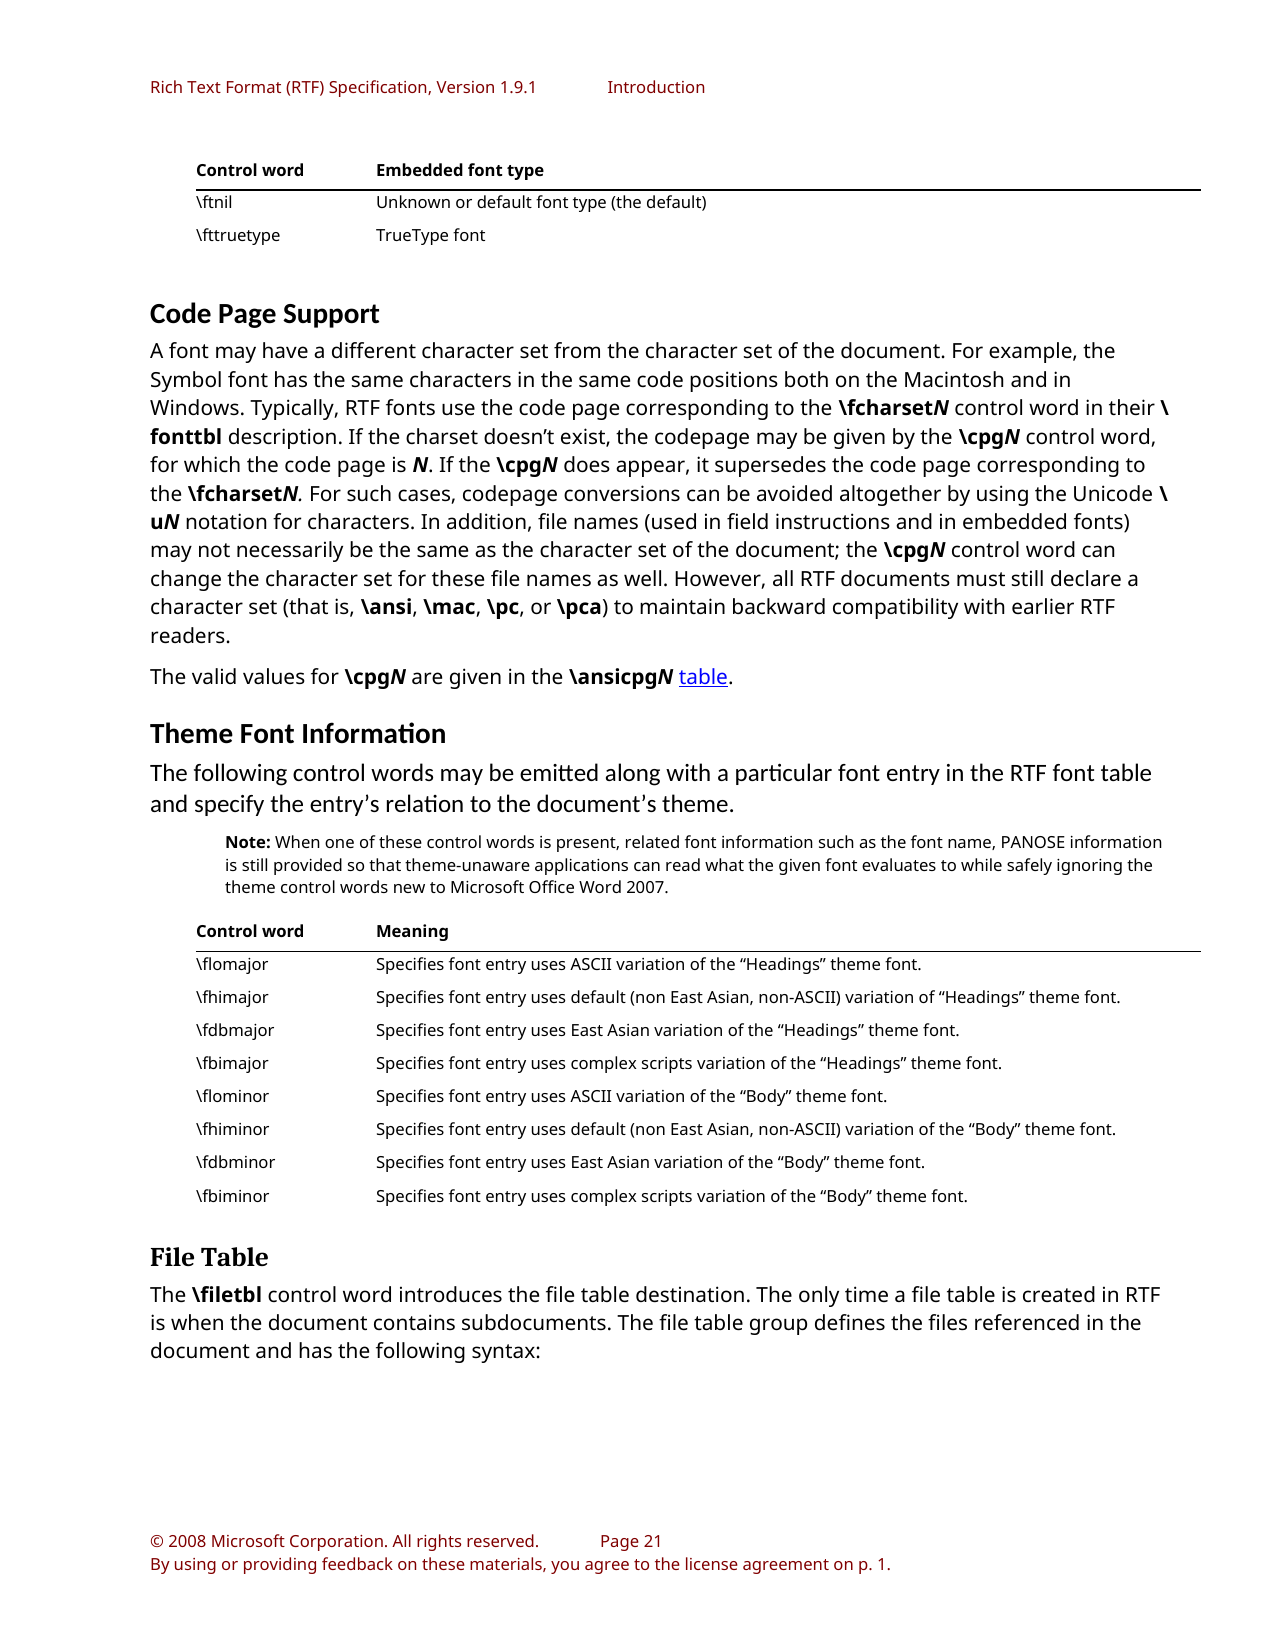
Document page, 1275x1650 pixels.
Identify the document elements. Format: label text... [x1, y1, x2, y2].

table_cell Specifies font entry uses complex scripts variation of the “Headings” theme font. [376, 1052, 1201, 1085]
subtitle Code Page Support [150, 295, 1170, 330]
text A font may have a different character set from the character set of the document. For example, the Symbol font has the same characters in the same code positions both on the Macintosh and in Windows. Typically, RTF fonts use the code page corresponding to the \fcharsetN control word in their \fonttbl description. If the charset doesn’t exist, the codepage may be given by the \cpgN control word, for which the code page is N. If the \cpgN does appear, it supersedes the code page corresponding to the \fcharsetN. For such cases, codepage conversions can be avoided altogether by using the Unicode \uN notation for characters. In addition, file names (used in field instructions and in embedded fonts) may not necessarily be the same as the character set of the document; the \cpgN control word can change the character set for these file names as well. However, all RTF documents must still declare a character set (that is, \ansi, \mac, \pc, or \pca) to maintain backward compatibility with earlier RTF readers. [150, 337, 1170, 649]
table_cell \fdbmajor [196, 1019, 376, 1052]
text The valid values for \cpgN are given in the \ansicpgN table. [150, 662, 1170, 690]
table_cell \fdbminor [196, 1151, 376, 1184]
table_cell Specifies font entry uses East Asian variation of the “Body” theme font. [376, 1151, 1201, 1184]
text The following control words may be emitted along with a particular font entry in the RTF font table and specify the entry’s relation to the document’s theme. [150, 757, 1170, 818]
subtitle Theme Font Information [150, 715, 1170, 751]
table_header Control word [196, 150, 376, 189]
table_cell Unknown or default font type (the default) [376, 191, 1201, 224]
table_cell \fhiminor [196, 1118, 376, 1151]
text The \filetbl control word introduces the file table destination. The only time a file table is created in RTF is when the document contains subdocuments. The file table group defines the files referenced in the document and has the following syntax: [150, 1280, 1170, 1365]
table_cell Specifies font entry uses default (non East Asian, non-ASCII) variation of the “Body” theme font. [376, 1118, 1201, 1151]
table_cell \fbiminor [196, 1184, 376, 1217]
table_cell Specifies font entry uses ASCII variation of the “Headings” theme font. [376, 952, 1201, 985]
subtitle File Table [150, 1242, 1170, 1273]
table_cell \flominor [196, 1085, 376, 1118]
table_cell \ftnil [196, 191, 376, 224]
table_cell Specifies font entry uses ASCII variation of the “Body” theme font. [376, 1085, 1201, 1118]
table_cell Specifies font entry uses East Asian variation of the “Headings” theme font. [376, 1019, 1201, 1052]
table_cell Specifies font entry uses default (non East Asian, non-ASCII) variation of “Headings” theme font. [376, 985, 1201, 1018]
table_cell Specifies font entry uses complex scripts variation of the “Body” theme font. [376, 1184, 1201, 1217]
table_cell \flomajor [196, 952, 376, 985]
text Note: When one of these control words is present, related font information such as the font name, PANOSE information is still provided so that theme-unaware applications can read what the given font evaluates to while safely ignoring the theme control words new to Microsoft Office Word 2007. [225, 831, 1170, 899]
table_cell \fttruetype [196, 224, 376, 257]
table_cell \fhimajor [196, 985, 376, 1018]
table_cell \fbimajor [196, 1052, 376, 1085]
table_header Control word [196, 911, 376, 951]
table_cell TrueType font [376, 224, 1201, 257]
table_header Embedded font type [376, 150, 1201, 189]
table_header Meaning [376, 911, 1201, 951]
